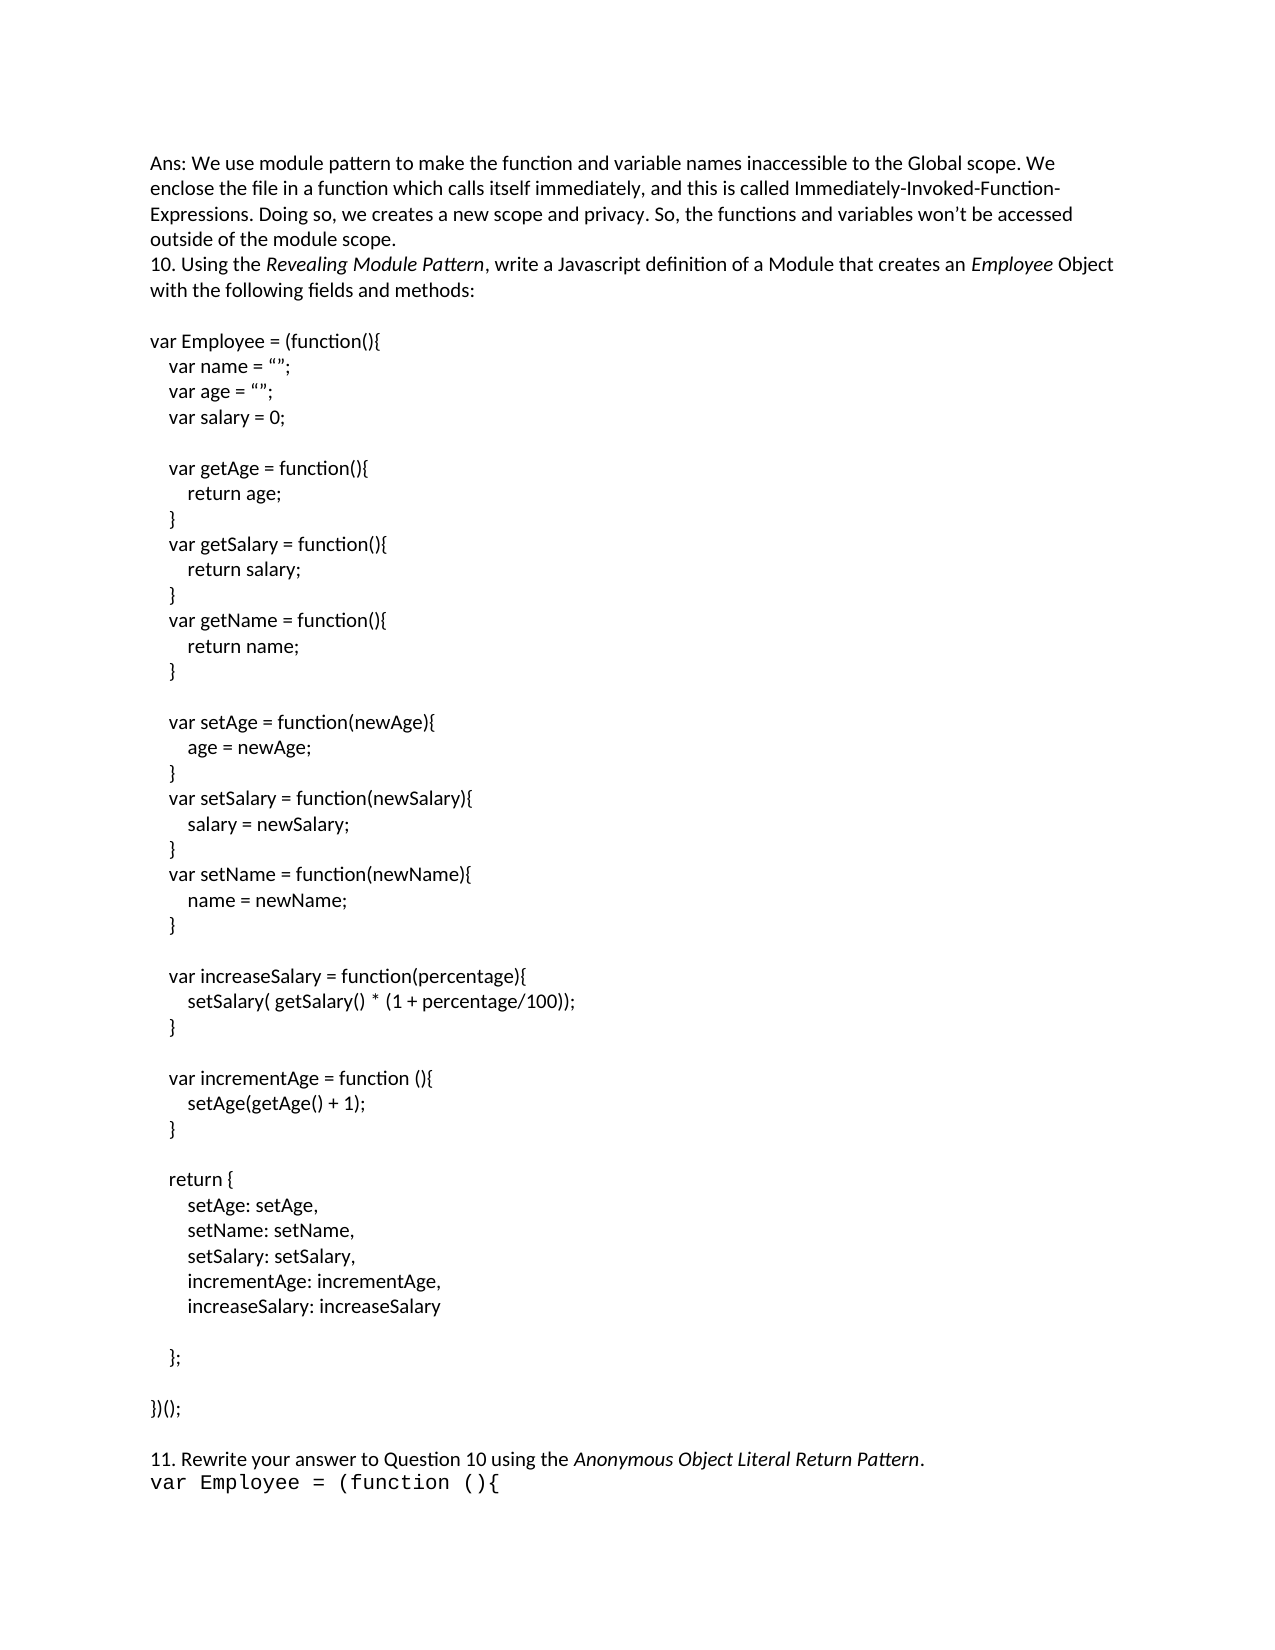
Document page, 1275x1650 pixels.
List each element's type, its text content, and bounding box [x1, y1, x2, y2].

text 10. Using the Revealing Module Pattern, write a Javascript definition of a Module that creates an Employee Object with the following fields and methods: [150, 252, 1125, 302]
text })(); [150, 1395, 1125, 1421]
text incrementAge: incrementAge, [150, 1268, 1125, 1294]
text }; [150, 1344, 1125, 1370]
text increaseSalary: increaseSalary [150, 1294, 1125, 1319]
text return salary; [150, 557, 1125, 582]
text var name = “”; [150, 353, 1125, 379]
text var getAge = function(){ [150, 455, 1125, 480]
text } [150, 506, 1125, 531]
text } [150, 1014, 1125, 1039]
text age = newAge; [150, 734, 1125, 760]
text var setAge = function(newAge){ [150, 709, 1125, 734]
text } [150, 760, 1125, 785]
text var age = “”; [150, 379, 1125, 404]
text } [150, 1116, 1125, 1141]
text } [150, 912, 1125, 938]
text var setSalary = function(newSalary){ [150, 785, 1125, 811]
text setSalary: setSalary, [150, 1243, 1125, 1268]
text } [150, 658, 1125, 684]
text return { [150, 1167, 1125, 1192]
text var salary = 0; [150, 404, 1125, 429]
text return age; [150, 480, 1125, 506]
text setName: setName, [150, 1217, 1125, 1243]
text } [150, 582, 1125, 607]
text } [150, 836, 1125, 862]
text var setName = function(newName){ [150, 862, 1125, 887]
text var getSalary = function(){ [150, 531, 1125, 557]
text setAge(getAge() + 1); [150, 1090, 1125, 1116]
text salary = newSalary; [150, 811, 1125, 836]
text setSalary( getSalary() * (1 + percentage/100)); [150, 989, 1125, 1014]
text 11. Rewrite your answer to Question 10 using the Anonymous Object Literal Return Pattern. [150, 1446, 1125, 1472]
text var increaseSalary = function(percentage){ [150, 963, 1125, 989]
text var Employee = (function(){ [150, 328, 1125, 353]
text name = newName; [150, 887, 1125, 912]
text var Employee = (function (){ [150, 1472, 1125, 1495]
text var getName = function(){ [150, 607, 1125, 633]
text return name; [150, 633, 1125, 658]
text var incrementAge = function (){ [150, 1065, 1125, 1090]
text setAge: setAge, [150, 1192, 1125, 1217]
